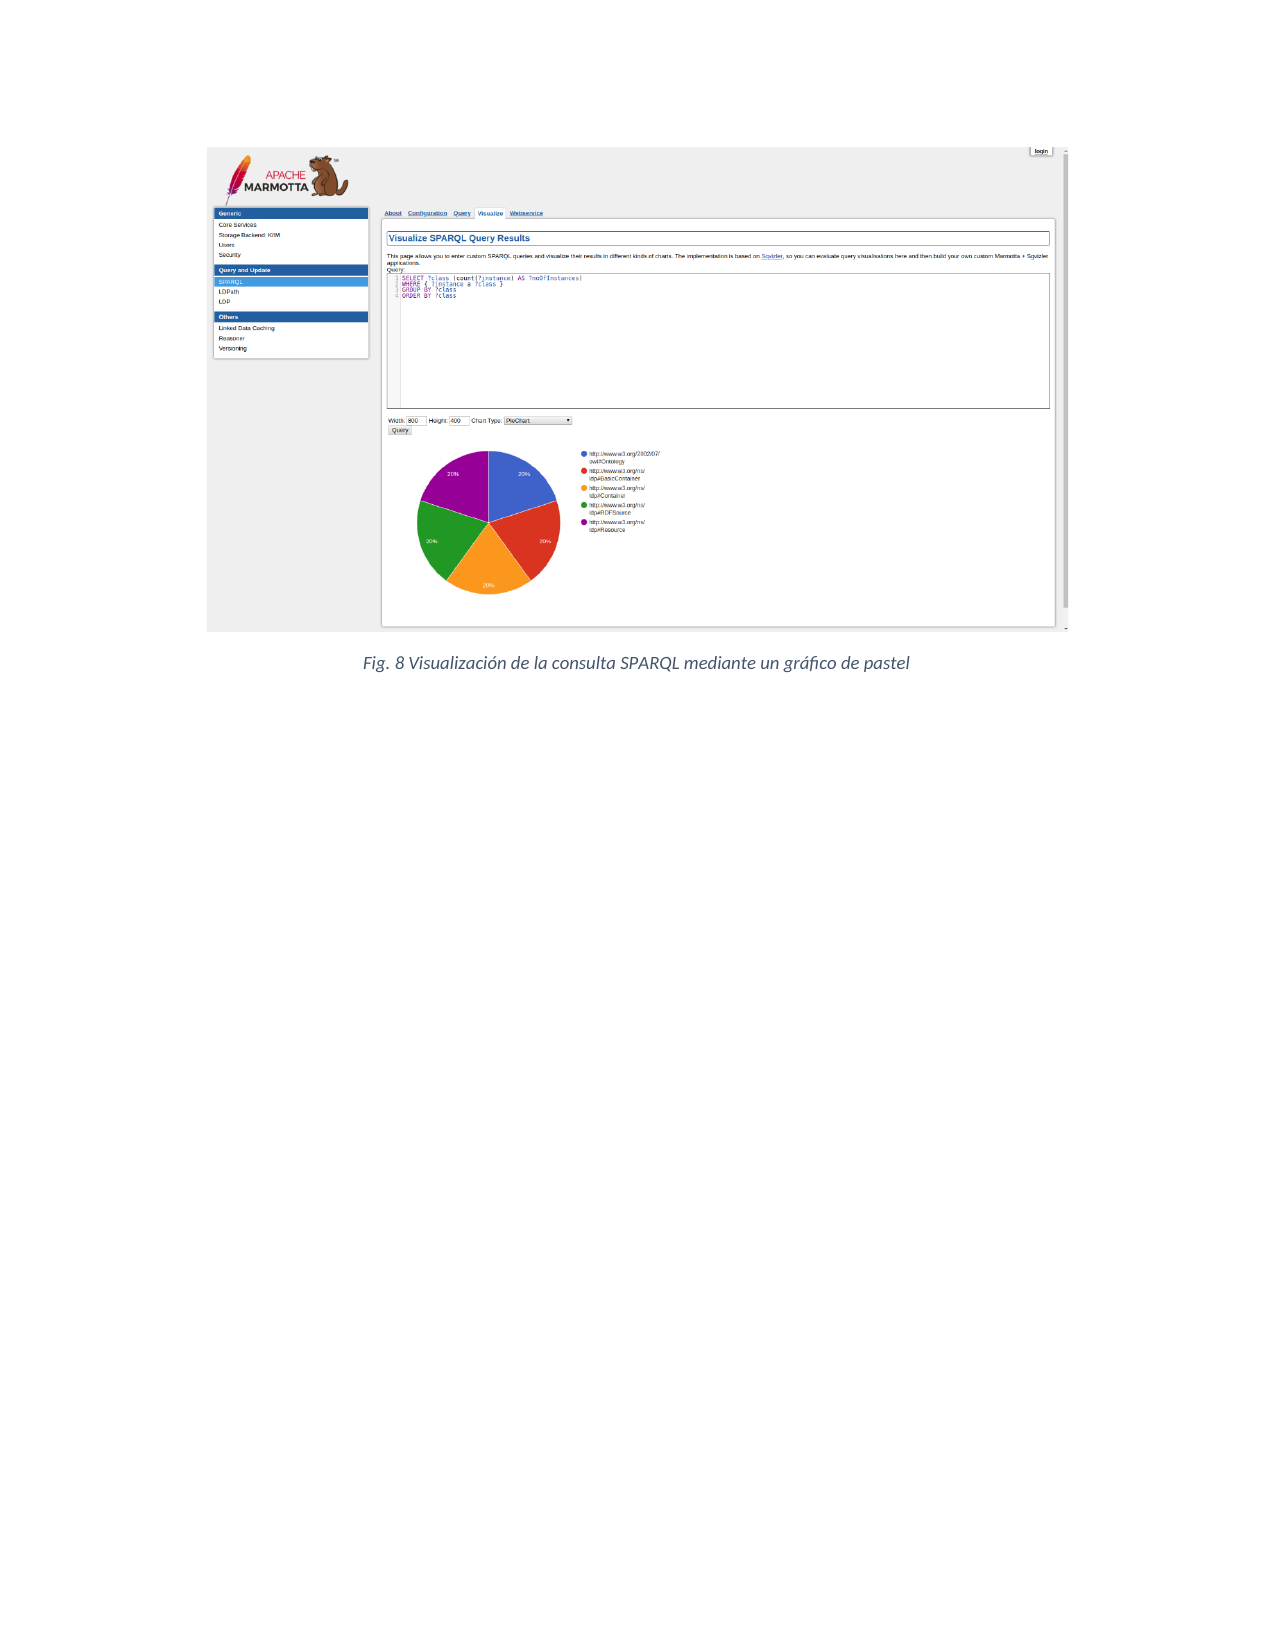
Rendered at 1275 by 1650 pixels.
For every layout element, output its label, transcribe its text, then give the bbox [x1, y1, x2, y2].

picture [206, 147, 1069, 632]
